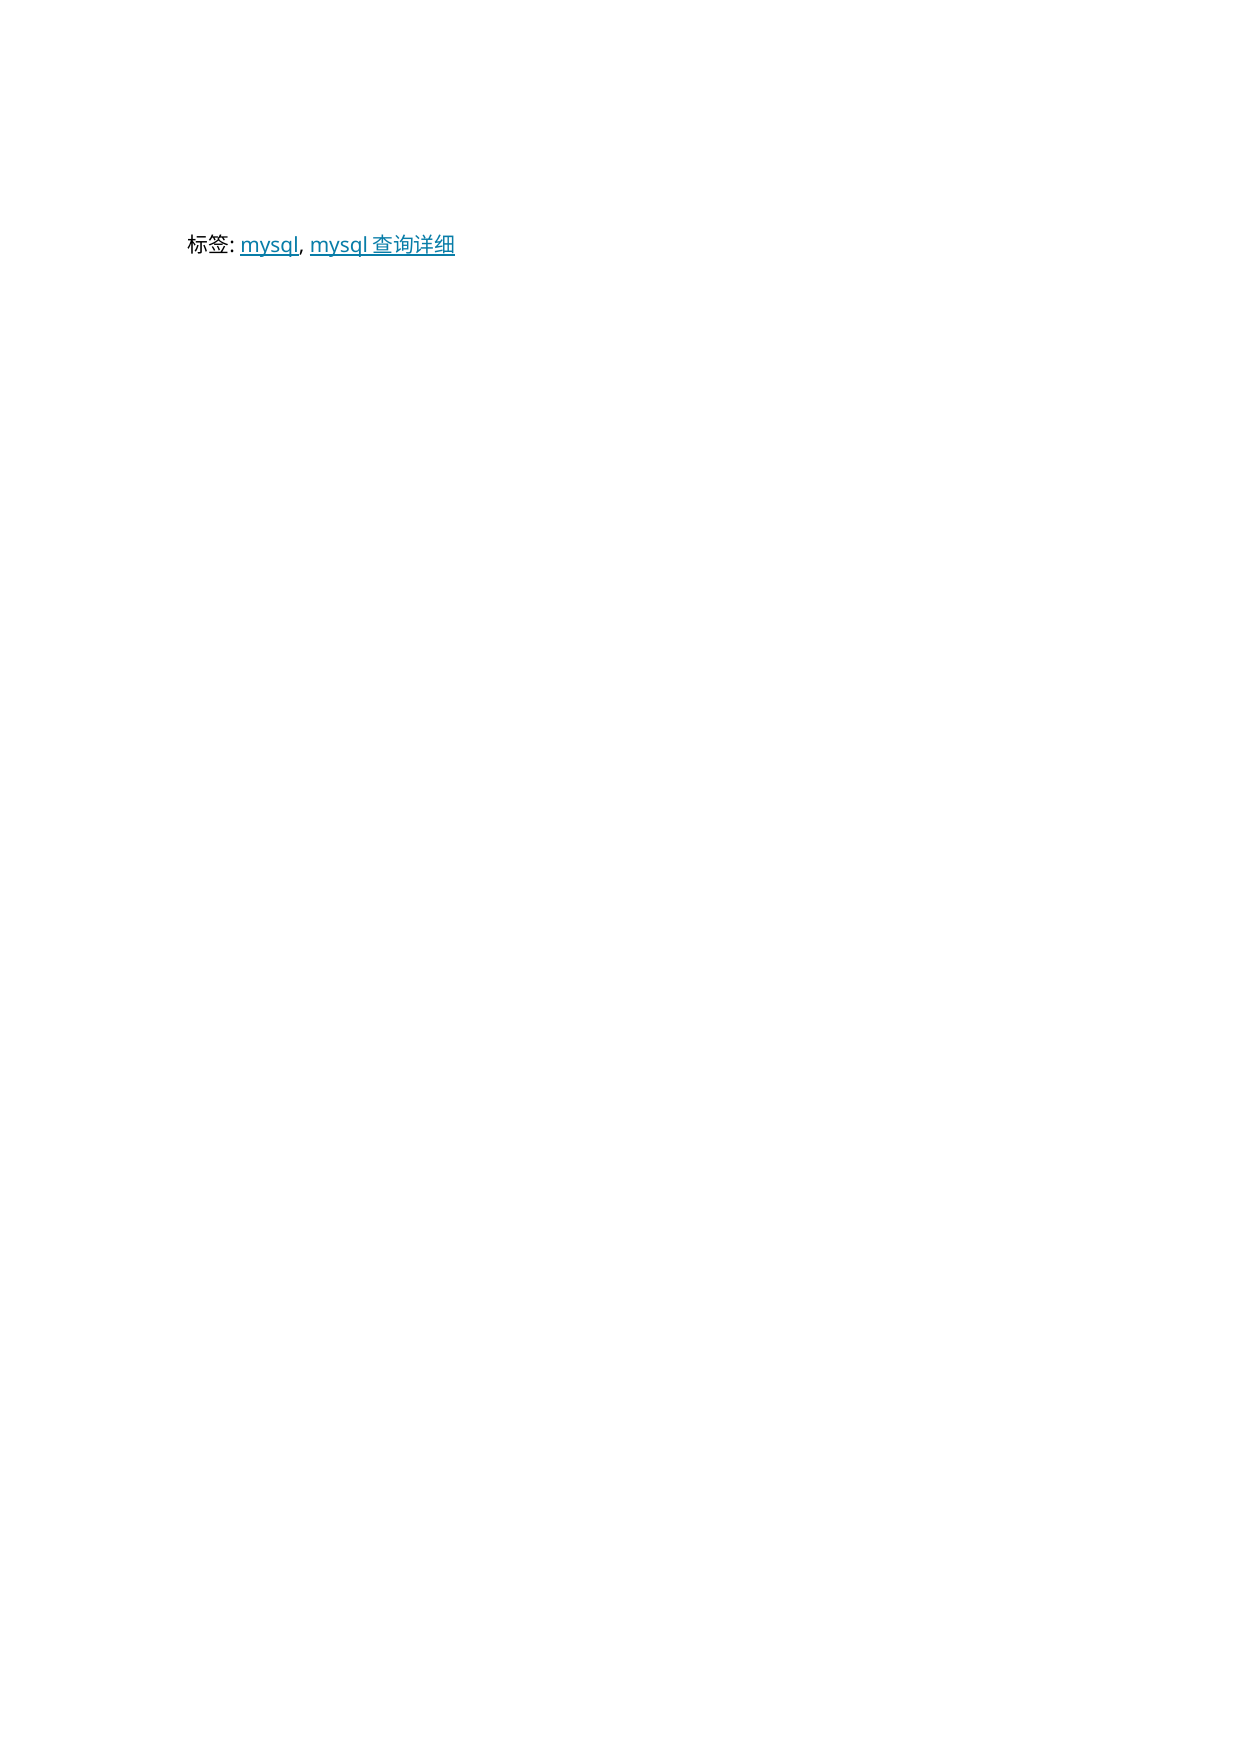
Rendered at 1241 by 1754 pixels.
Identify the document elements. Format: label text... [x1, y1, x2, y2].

picture [414, 241, 419, 249]
picture [426, 247, 433, 253]
text 标签: mysql, mysql查询详细 [187, 227, 1053, 259]
